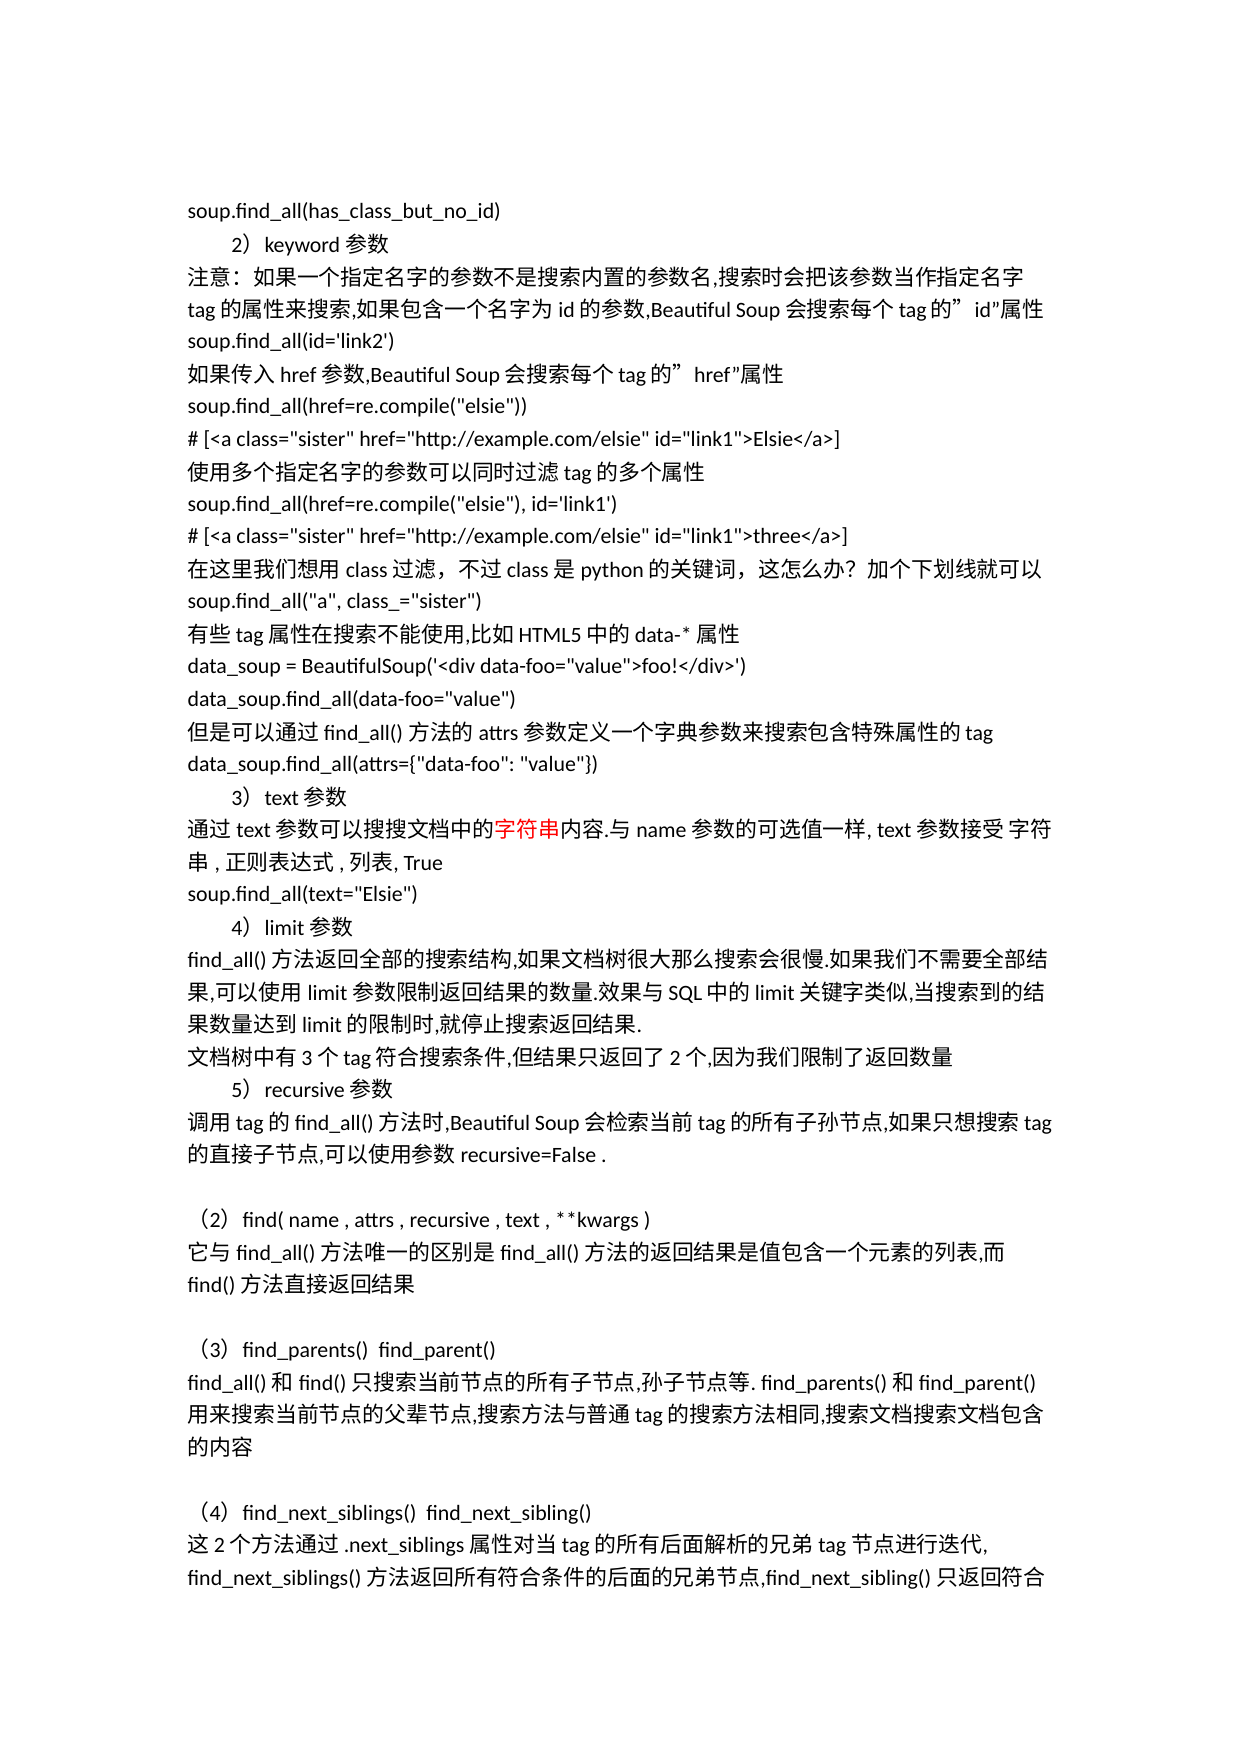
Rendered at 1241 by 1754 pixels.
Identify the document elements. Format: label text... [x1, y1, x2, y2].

list soup.find_all(href=re.compile("elsie")) [187, 389, 1053, 422]
list 4）limit 参数 [187, 909, 1053, 942]
list 5）recursive 参数 [187, 1072, 1053, 1104]
list data_soup.find_all(data-foo="value") [187, 682, 1053, 714]
text （4）find_next_siblings() find_next_sibling() [187, 1494, 1053, 1527]
list 调用tag的 find_all() 方法时,Beautiful Soup会检索当前tag的所有子孙节点,如果只想搜索tag的直接子节点,可以使用参数 recursive=False . [187, 1104, 1053, 1169]
list 通过 text 参数可以搜搜文档中的字符串内容.与 name 参数的可选值一样, text 参数接受 字符串 , 正则表达式 , 列表, True [187, 812, 1053, 877]
list # [<a class="sister" href="http://example.com/elsie" id="link1">Elsie</a>] [187, 422, 1053, 454]
list soup.find_all(href=re.compile("elsie"), id='link1') [187, 487, 1053, 519]
text find_all() 和 find() 只搜索当前节点的所有子节点,孙子节点等. find_parents() 和 find_parent() 用来搜索当前节点的父辈节点,搜索方法与普通tag的搜索方法相同,搜索文档搜索文档包含的内容 [187, 1364, 1053, 1462]
list data_soup = BeautifulSoup('<div data-foo="value">foo!</div>') [187, 649, 1053, 682]
list find_all() 方法返回全部的搜索结构,如果文档树很大那么搜索会很慢.如果我们不需要全部结果,可以使用 limit 参数限制返回结果的数量.效果与SQL中的limit关键字类似,当搜索到的结果数量达到 limit 的限制时,就停止搜索返回结果. [187, 942, 1053, 1039]
list soup.find_all("a", class_="sister") [187, 584, 1053, 617]
list 但是可以通过 find_all() 方法的 attrs 参数定义一个字典参数来搜索包含特殊属性的tag [187, 714, 1053, 747]
list soup.find_all(id='link2') [187, 324, 1053, 357]
list soup.find_all(has_class_but_no_id) [187, 194, 1053, 227]
text 这2个方法通过 .next_siblings 属性对当 tag 的所有后面解析的兄弟 tag 节点进行迭代, find_next_siblings() 方法返回所有符合条件的后面的兄弟节点,find_next_sibling() 只返回符合条件的后面的第一个tag节点 [187, 1527, 1053, 1592]
list data_soup.find_all(attrs={"data-foo": "value"}) [187, 747, 1053, 779]
list 在这里我们想用 class 过滤，不过 class 是 python 的关键词，这怎么办？加个下划线就可以 [187, 552, 1053, 584]
list 文档树中有3个tag符合搜索条件,但结果只返回了2个,因为我们限制了返回数量 [187, 1039, 1053, 1072]
list 注意：如果一个指定名字的参数不是搜索内置的参数名,搜索时会把该参数当作指定名字tag的属性来搜索,如果包含一个名字为 id 的参数,Beautiful Soup会搜索每个tag的”id”属性 [187, 259, 1053, 324]
text （2）find( name , attrs , recursive , text , **kwargs ) [187, 1202, 1053, 1234]
text （3）find_parents() find_parent() [187, 1332, 1053, 1364]
list 2）keyword 参数 [187, 227, 1053, 259]
list 3）text 参数 [187, 779, 1053, 812]
list 使用多个指定名字的参数可以同时过滤tag的多个属性 [187, 454, 1053, 487]
text 它与 find_all() 方法唯一的区别是 find_all() 方法的返回结果是值包含一个元素的列表,而 find() 方法直接返回结果 [187, 1234, 1053, 1299]
list 有些tag属性在搜索不能使用,比如HTML5中的 data-* 属性 [187, 617, 1053, 649]
list # [<a class="sister" href="http://example.com/elsie" id="link1">three</a>] [187, 519, 1053, 552]
list soup.find_all(text="Elsie") [187, 877, 1053, 909]
list 如果传入 href 参数,Beautiful Soup会搜索每个tag的”href”属性 [187, 357, 1053, 389]
